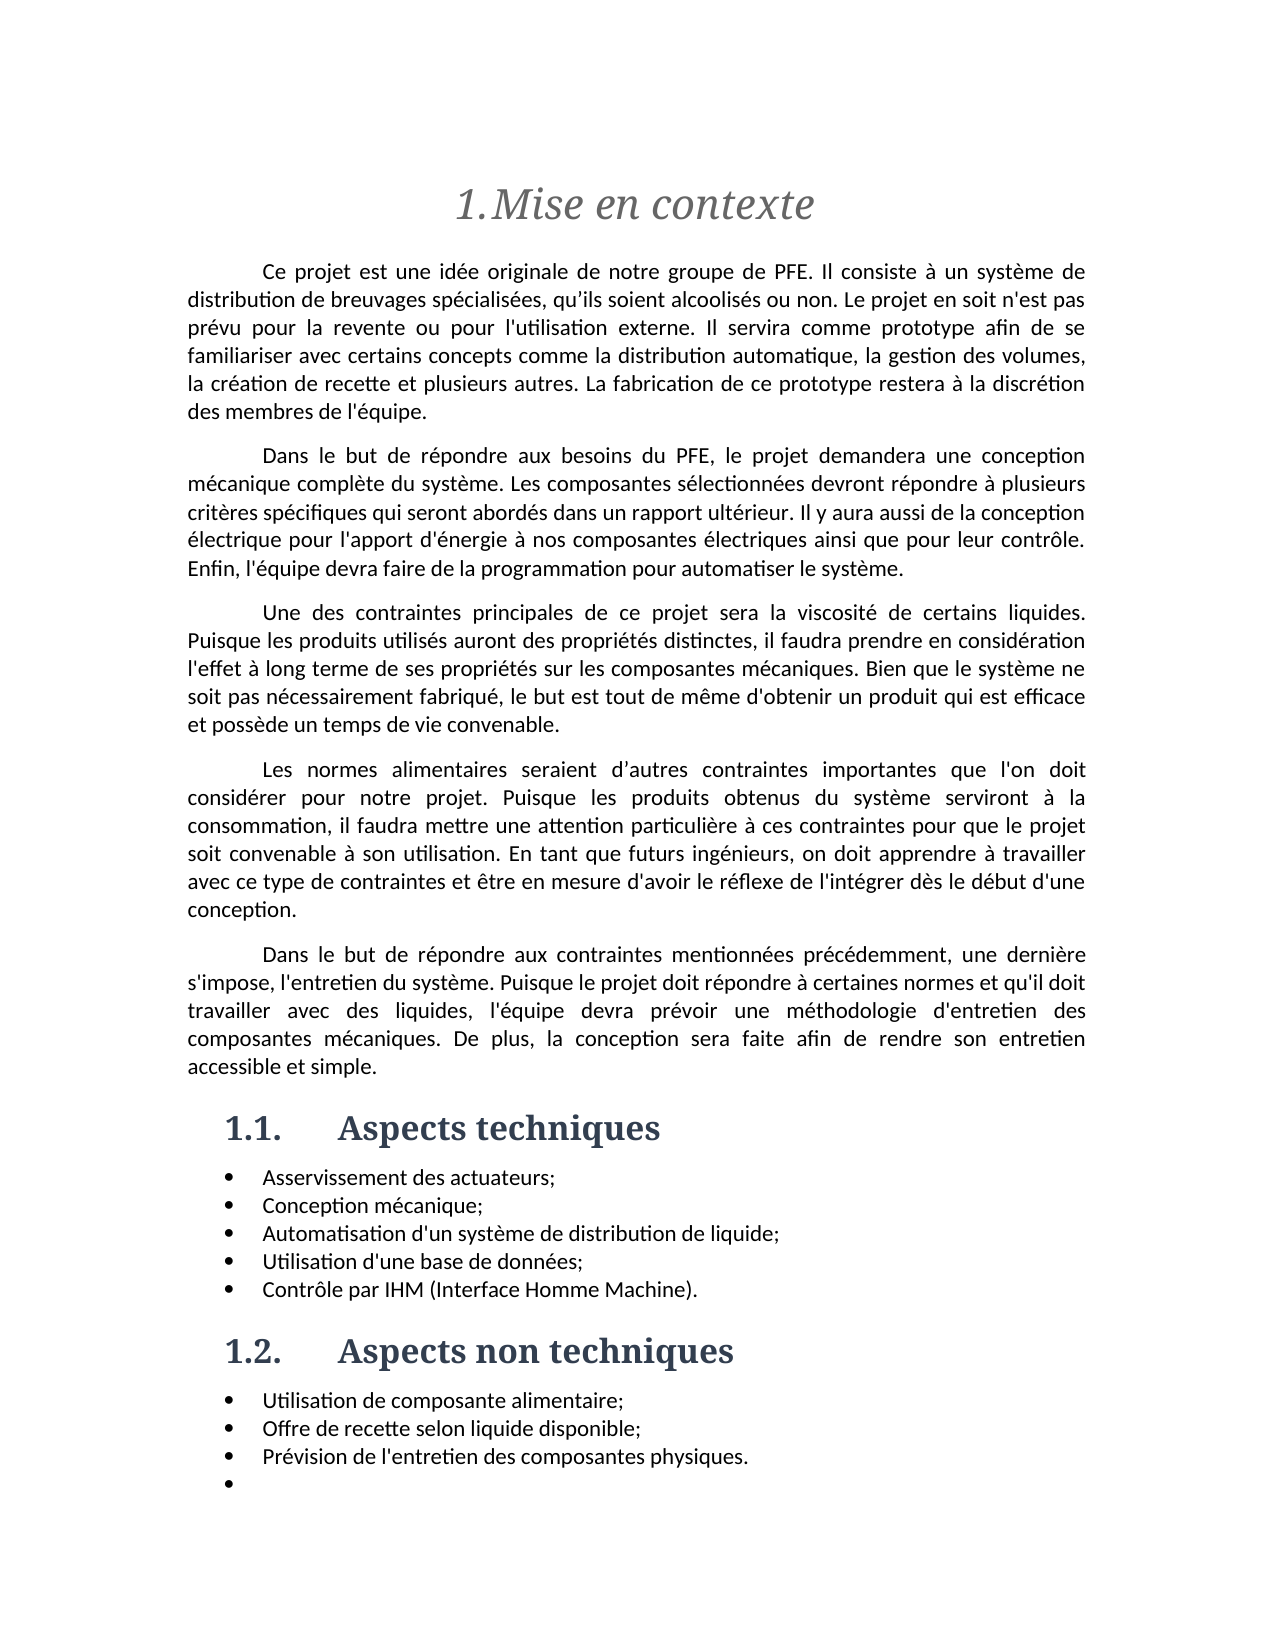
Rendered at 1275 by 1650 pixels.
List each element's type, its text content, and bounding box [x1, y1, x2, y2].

list Automatisation d'un système de distribution de liquide; [225, 1219, 1087, 1247]
text Dans le but de répondre aux besoins du PFE, le projet demandera une conception mécanique complète du système. Les composantes sélectionnées devront répondre à plusieurs critères spécifiques qui seront abordés dans un rapport ultérieur. Il y aura aussi de la conception électrique pour l'apport d'énergie à nos composantes électriques ainsi que pour leur contrôle. Enfin, l'équipe devra faire de la programmation pour automatiser le système. [187, 442, 1087, 582]
subtitle Mise en contexte [187, 175, 1087, 232]
list Contrôle par IHM (Interface Homme Machine). [225, 1275, 1087, 1303]
text Ce projet est une idée originale de notre groupe de PFE. Il consiste à un système de distribution de breuvages spécialisées, qu’ils soient alcoolisés ou non. Le projet en soit n'est pas prévu pour la revente ou pour l'utilisation externe. Il servira comme prototype afin de se familiariser avec certains concepts comme la distribution automatique, la gestion des volumes, la création de recette et plusieurs autres. La fabrication de ce prototype restera à la discrétion des membres de l'équipe. [187, 257, 1087, 425]
list Prévision de l'entretien des composantes physiques. [225, 1442, 1087, 1470]
subtitle Aspects techniques [225, 1105, 1087, 1150]
text Une des contraintes principales de ce projet sera la viscosité de certains liquides. Puisque les produits utilisés auront des propriétés distinctes, il faudra prendre en considération l'effet à long terme de ses propriétés sur les composantes mécaniques. Bien que le système ne soit pas nécessairement fabriqué, le but est tout de même d'obtenir un produit qui est efficace et possède un temps de vie convenable. [187, 598, 1087, 738]
list Offre de recette selon liquide disponible; [225, 1414, 1087, 1442]
text Dans le but de répondre aux contraintes mentionnées précédemment, une dernière s'impose, l'entretien du système. Puisque le projet doit répondre à certaines normes et qu'il doit travailler avec des liquides, l'équipe devra prévoir une méthodologie d'entretien des composantes mécaniques. De plus, la conception sera faite afin de rendre son entretien accessible et simple. [187, 940, 1087, 1080]
list Conception mécanique; [225, 1191, 1087, 1219]
list Utilisation d'une base de données; [225, 1247, 1087, 1275]
list Utilisation de composante alimentaire; [225, 1386, 1087, 1414]
text Les normes alimentaires seraient d’autres contraintes importantes que l'on doit considérer pour notre projet. Puisque les produits obtenus du système serviront à la consommation, il faudra mettre une attention particulière à ces contraintes pour que le projet soit convenable à son utilisation. En tant que futurs ingénieurs, on doit apprendre à travailler avec ce type de contraintes et être en mesure d'avoir le réflexe de l'intégrer dès le début d'une conception. [187, 755, 1087, 923]
list Asservissement des actuateurs; [225, 1163, 1087, 1191]
subtitle Aspects non techniques [225, 1328, 1087, 1373]
